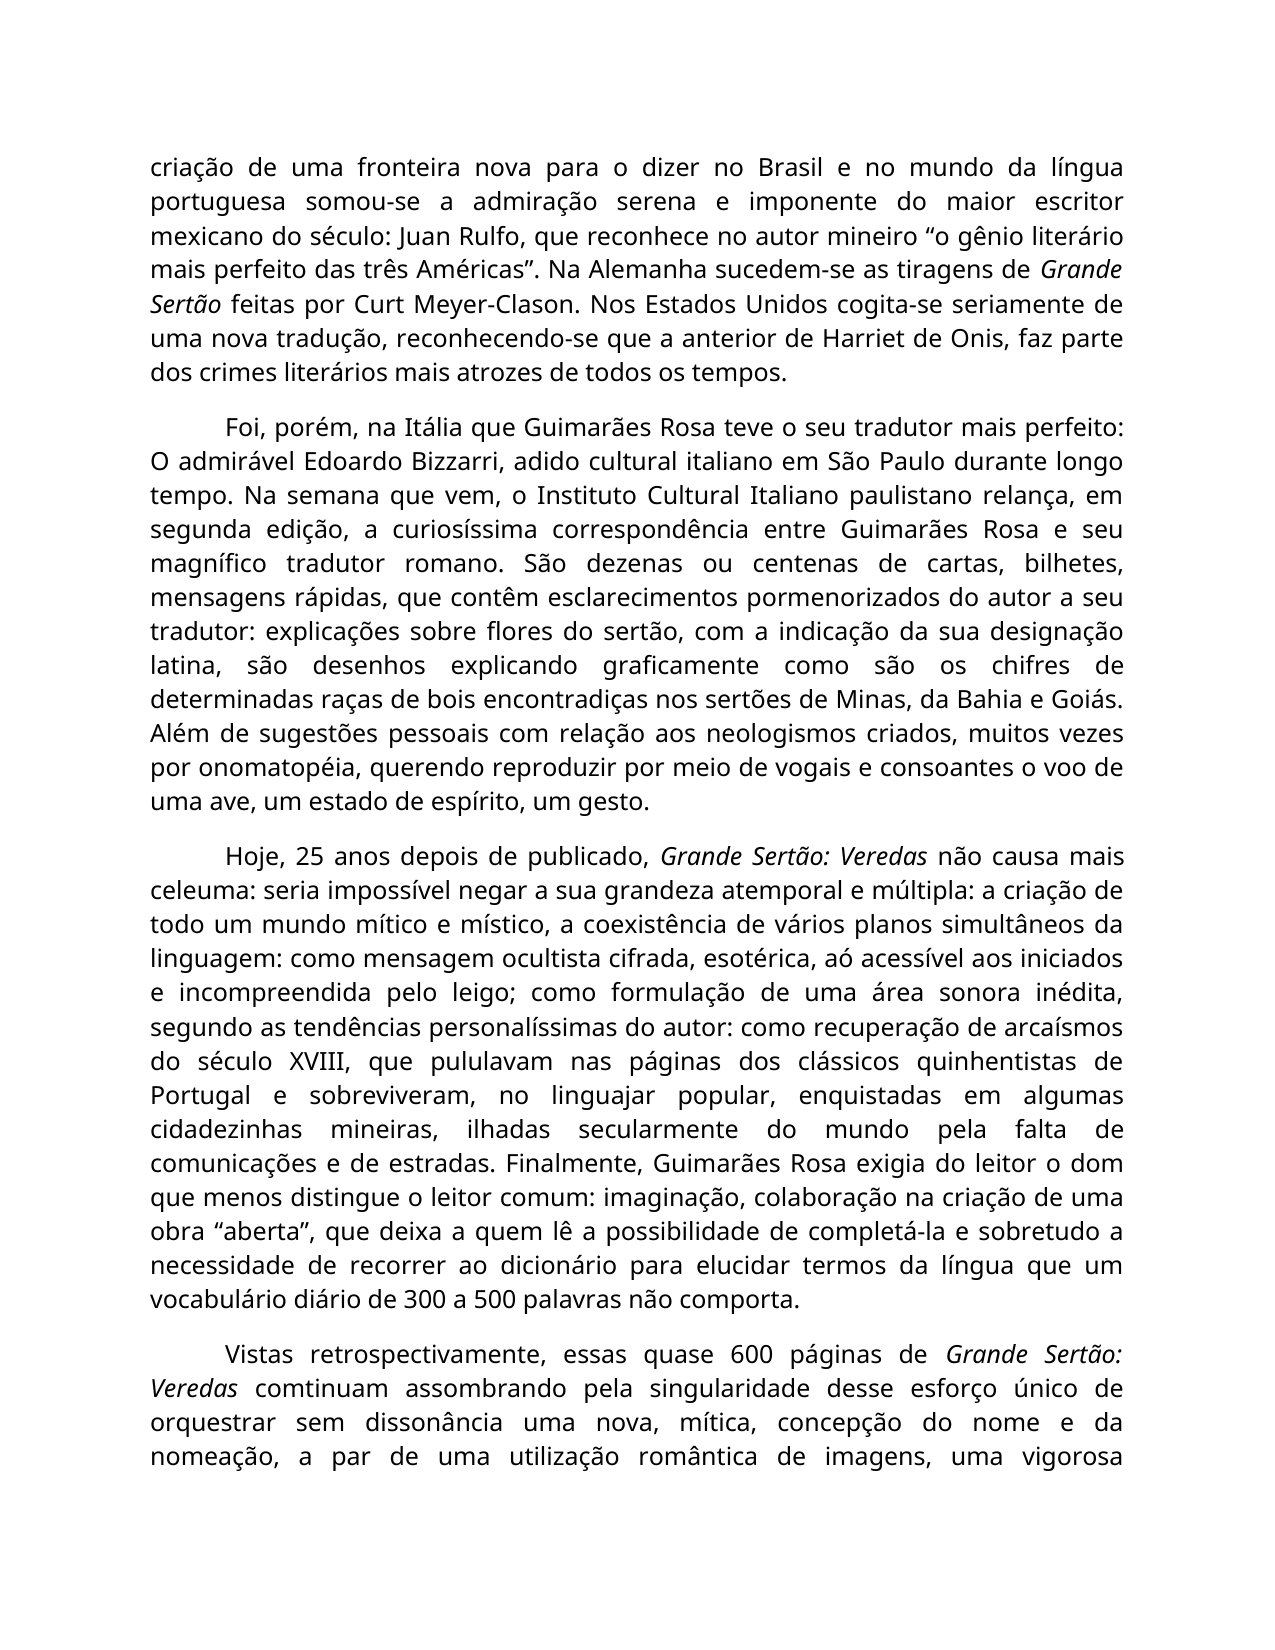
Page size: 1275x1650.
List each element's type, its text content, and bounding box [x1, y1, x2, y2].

text Hoje, 25 anos depois de publicado, Grande Sertão: Veredas não causa mais celeuma: seria impossível negar a sua grandeza atemporal e múltipla: a criação de todo um mundo mítico e místico, a coexistência de vários planos simultâneos da linguagem: como mensagem ocultista cifrada, esotérica, aó acessível aos iniciados e incompreendida pelo leigo; como formulação de uma área sonora inédita, segundo as tendências personalíssimas do autor: como recuperação de arcaísmos do século XVIII, que pululavam nas páginas dos clássicos quinhentistas de Portugal e sobreviveram, no linguajar popular, enquistadas em algumas cidadezinhas mineiras, ilhadas secularmente do mundo pela falta de comunicações e de estradas. Finalmente, Guimarães Rosa exigia do leitor o dom que menos distingue o leitor comum: imaginação, colaboração na criação de uma obra “aberta”, que deixa a quem lê a possibilidade de completá-la e sobretudo a necessidade de recorrer ao dicionário para elucidar termos da língua que um vocabulário diário de 300 a 500 palavras não comporta. [150, 839, 1125, 1316]
text Foi, porém, na Itália que Guimarães Rosa teve o seu tradutor mais perfeito: O admirável Edoardo Bizzarri, adido cultural italiano em São Paulo durante longo tempo. Na semana que vem, o Instituto Cultural Italiano paulistano relança, em segunda edição, a curiosíssima correspondência entre Guimarães Rosa e seu magnífico tradutor romano. São dezenas ou centenas de cartas, bilhetes, mensagens rápidas, que contêm esclarecimentos pormenorizados do autor a seu tradutor: explicações sobre flores do sertão, com a indicação da sua designação latina, são desenhos explicando graficamente como são os chifres de determinadas raças de bois encontradiças nos sertões de Minas, da Bahia e Goiás. Além de sugestões pessoais com relação aos neologismos criados, muitos vezes por onomatopéia, querendo reproduzir por meio de vogais e consoantes o voo de uma ave, um estado de espírito, um gesto. [150, 409, 1125, 818]
